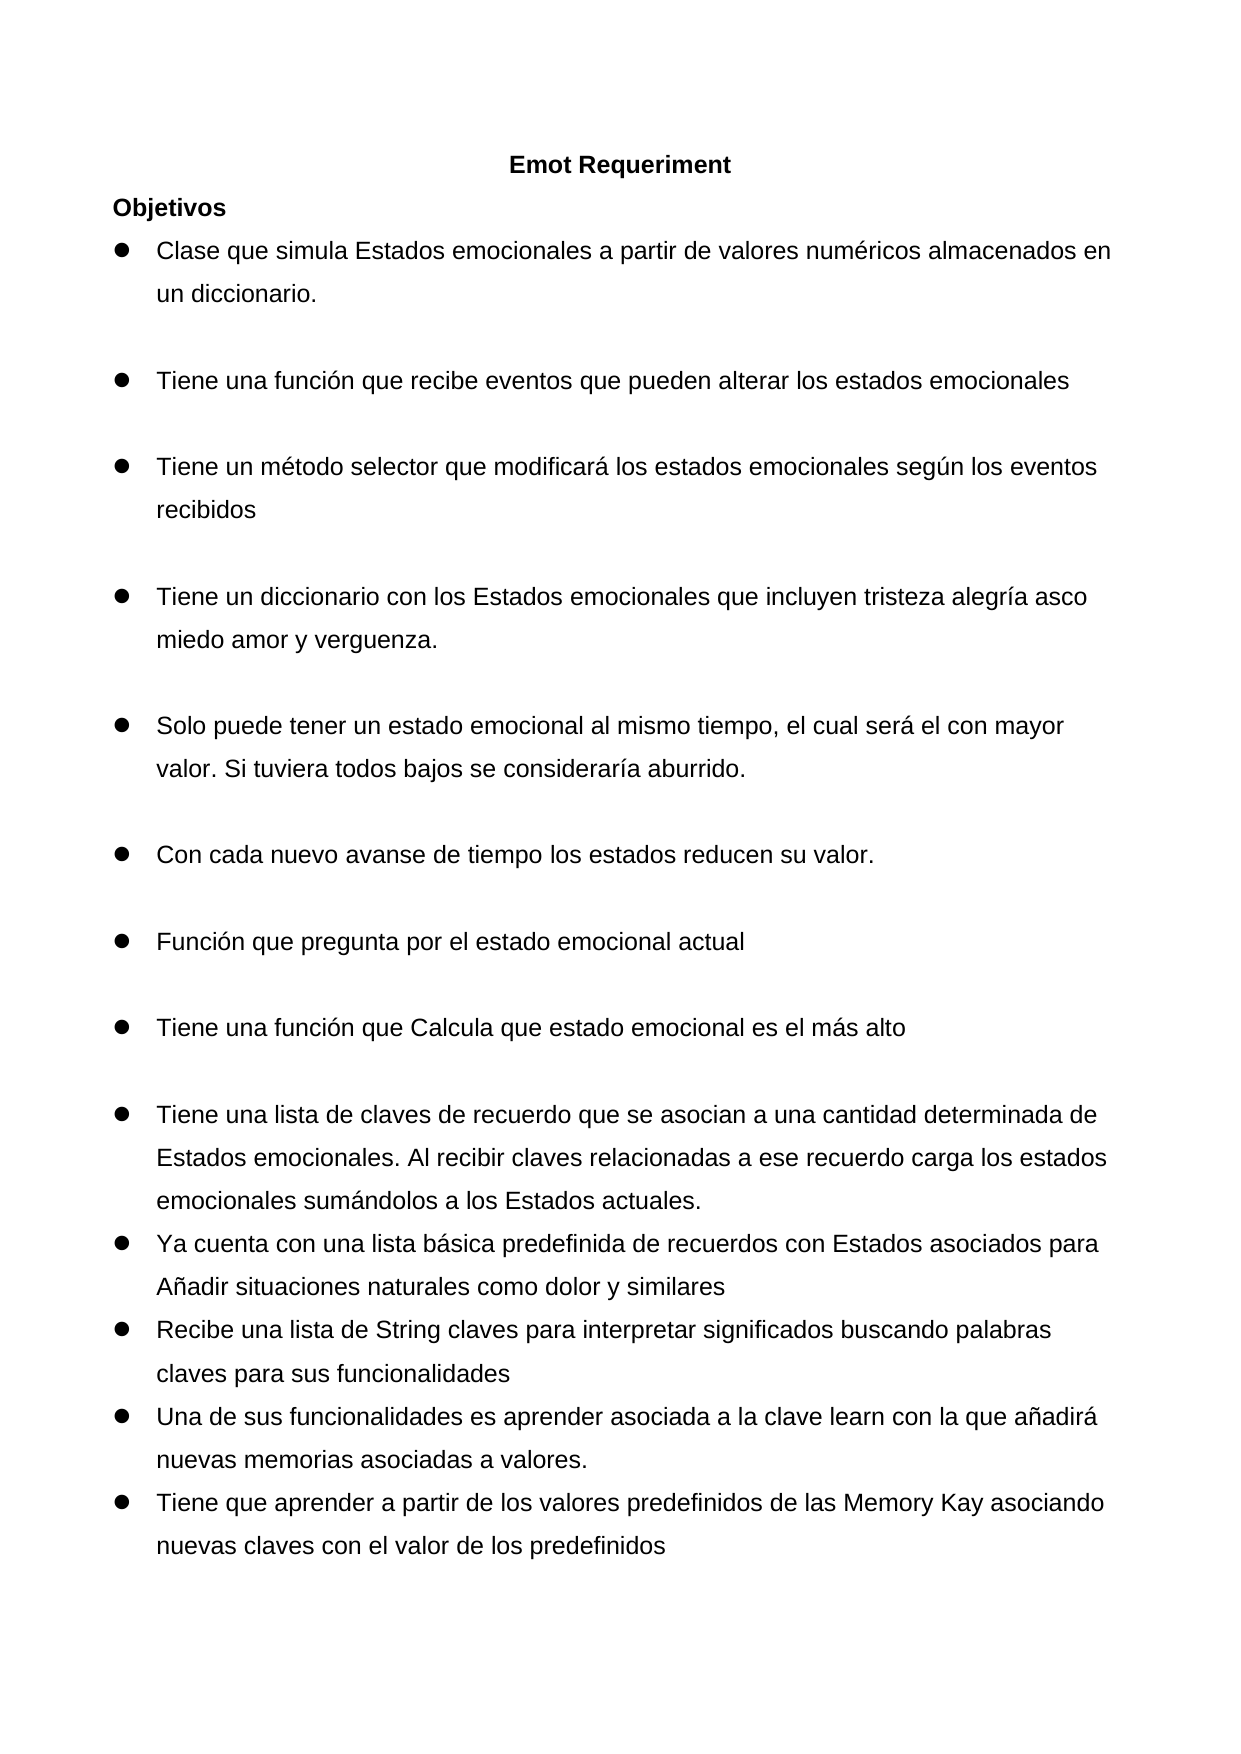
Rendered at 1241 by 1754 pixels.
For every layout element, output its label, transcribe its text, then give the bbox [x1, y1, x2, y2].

list Con cada nuevo avanse de tiempo los estados reducen su valor. [112, 841, 1128, 869]
list Ya cuenta con una lista básica predefinida de recuerdos con Estados asociados para Añadir situaciones naturales como dolor y similares [112, 1229, 1128, 1301]
text Objetivos [112, 193, 1128, 222]
list Una de sus funcionalidades es aprender asociada a la clave learn con la que añadirá nuevas memorias asociadas a valores. [112, 1402, 1128, 1474]
list Solo puede tener un estado emocional al mismo tiempo, el cual será el con mayor valor. Si tuviera todos bajos se consideraría aburrido. [112, 711, 1128, 783]
list Tiene una función que recibe eventos que pueden alterar los estados emocionales [112, 366, 1128, 394]
list Función que pregunta por el estado emocional actual [112, 927, 1128, 956]
list Tiene un método selector que modificará los estados emocionales según los eventos recibidos [112, 452, 1128, 524]
list Recibe una lista de String claves para interpretar significados buscando palabras claves para sus funcionalidades [112, 1315, 1128, 1387]
list Tiene una función que Calcula que estado emocional es el más alto [112, 1013, 1128, 1042]
list Clase que simula Estados emocionales a partir de valores numéricos almacenados en un diccionario. [112, 236, 1128, 308]
text Emot Requeriment [112, 150, 1128, 179]
list Tiene que aprender a partir de los valores predefinidos de las Memory Kay asociando nuevas claves con el valor de los predefinidos [112, 1488, 1128, 1560]
list Tiene una lista de claves de recuerdo que se asocian a una cantidad determinada de Estados emocionales. Al recibir claves relacionadas a ese recuerdo carga los estados emocionales sumándolos a los Estados actuales. [112, 1099, 1128, 1215]
list Tiene un diccionario con los Estados emocionales que incluyen tristeza alegría asco miedo amor y verguenza. [112, 582, 1128, 653]
